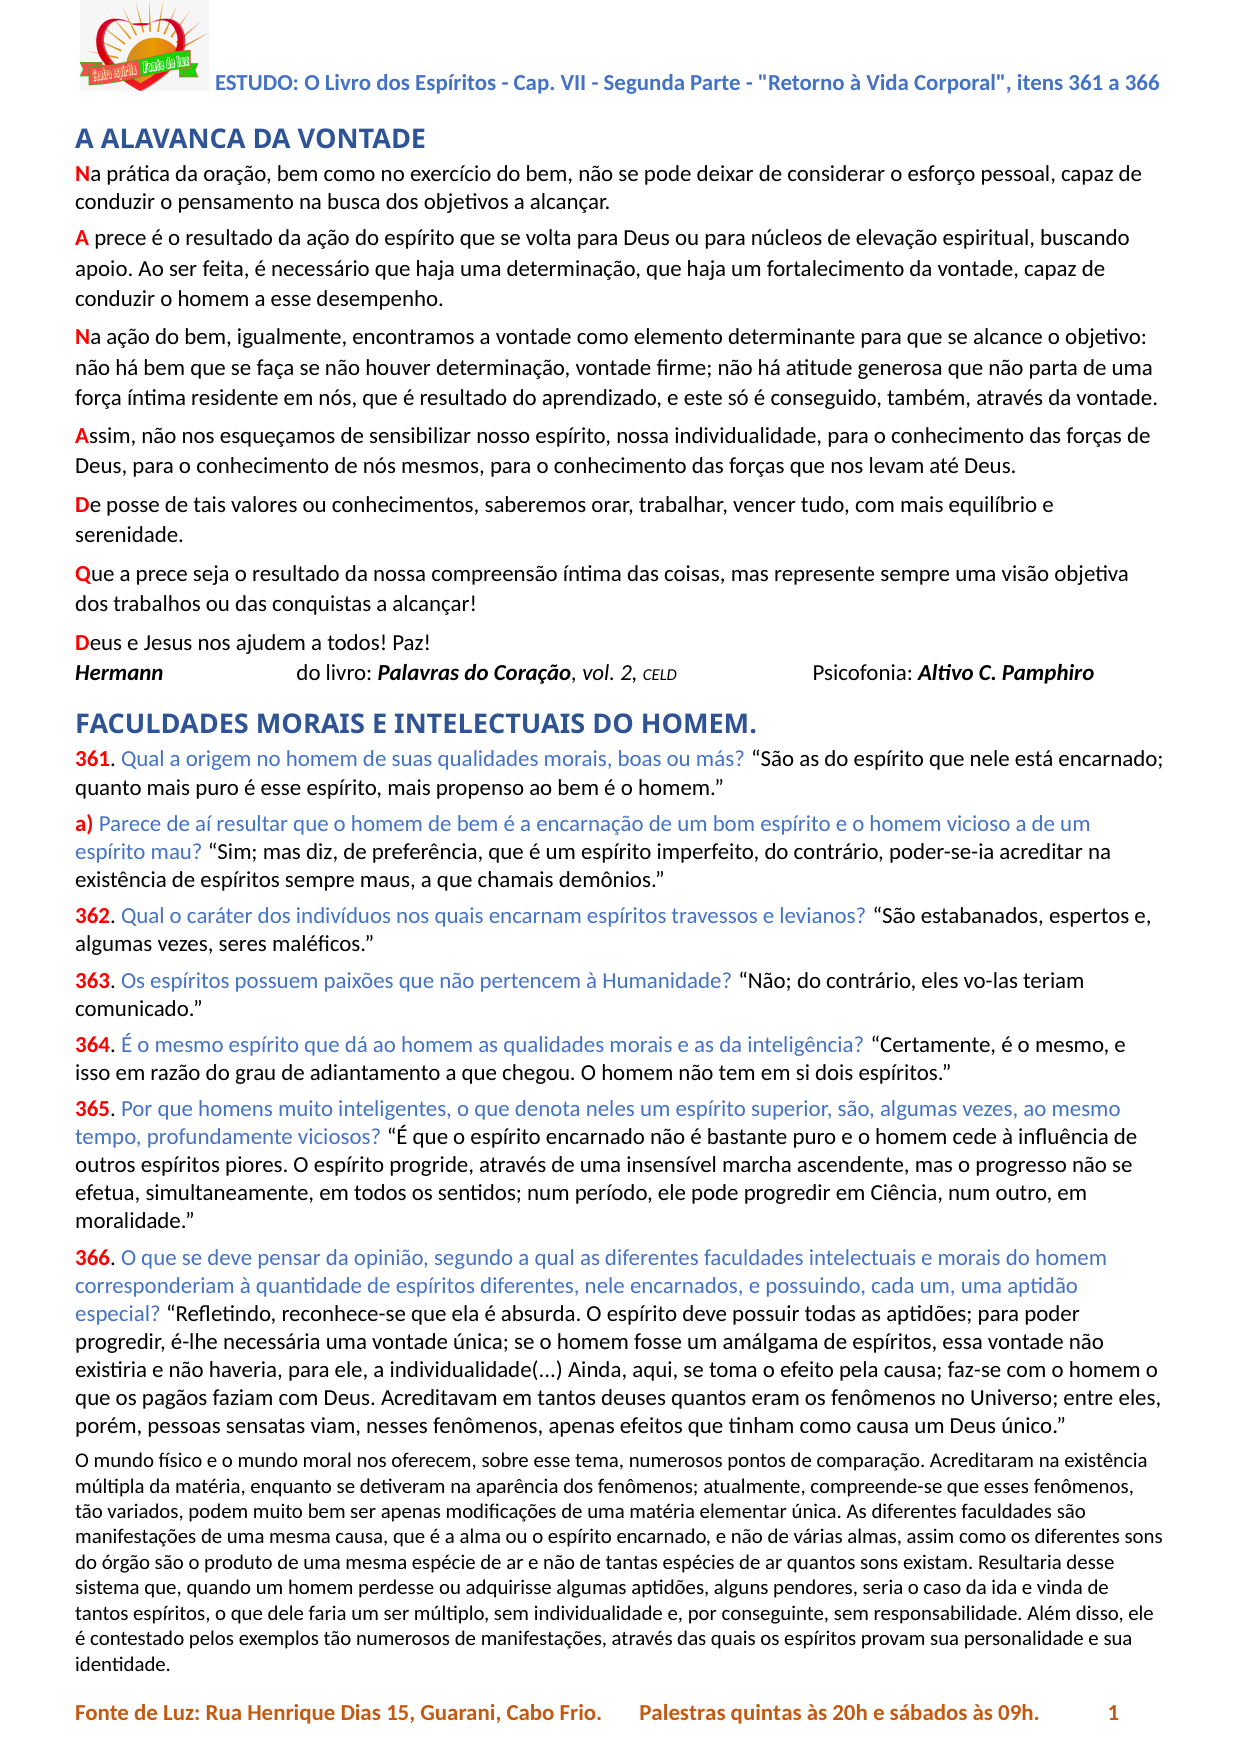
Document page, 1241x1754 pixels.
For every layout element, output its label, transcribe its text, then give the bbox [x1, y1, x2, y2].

text De posse de tais valores ou conhecimentos, saberemos orar, trabalhar, vencer tudo, com mais equilíbrio e serenidade. [75, 490, 1165, 548]
subtitle A ALAVANCA DA VONTADE [75, 119, 1165, 156]
text O mundo físico e o mundo moral nos oferecem, sobre esse tema, numerosos pontos de comparação. Acreditaram na existência múltipla da matéria, enquanto se detiveram na aparência dos fenômenos; atualmente, compreende-se que esses fenômenos, tão variados, podem muito bem ser apenas modificações de uma matéria elementar única. As diferentes faculdades são manifestações de uma mesma causa, que é a alma ou o espírito encarnado, e não de várias almas, assim como os diferentes sons do órgão são o produto de uma mesma espécie de ar e não de tantas espécies de ar quantos sons existam. Resultaria desse sistema que, quando um homem perdesse ou adquirisse algumas aptidões, alguns pendores, seria o caso da ida e vinda de tantos espíritos, o que dele faria um ser múltiplo, sem individualidade e, por conseguinte, sem responsabilidade. Além disso, ele é contestado pelos exemplos tão numerosos de manifestações, através das quais os espíritos provam sua personalidade e sua identidade. [75, 1447, 1165, 1676]
text 364. É o mesmo espírito que dá ao homem as qualidades morais e as da inteligência? “Certamente, é o mesmo, e isso em razão do grau de adiantamento a que chegou. O homem não tem em si dois espíritos.” [75, 1030, 1165, 1086]
text a) Parece de aí resultar que o homem de bem é a encarnação de um bom espírito e o homem vicioso a de um espírito mau? “Sim; mas diz, de preferência, que é um espírito imperfeito, do contrário, poder-se-ia acreditar na existência de espíritos sempre maus, a que chamais demônios.” [75, 809, 1165, 893]
text 366. O que se deve pensar da opinião, segundo a qual as diferentes faculdades intelectuais e morais do homem corresponderiam à quantidade de espíritos diferentes, nele encarnados, e possuindo, cada um, uma aptidão especial? “Refletindo, reconhece-se que ela é absurda. O espírito deve possuir todas as aptidões; para poder progredir, é-lhe necessária uma vontade única; se o homem fosse um amálgama de espíritos, essa vontade não existiria e não haveria, para ele, a individualidade(...) Ainda, aqui, se toma o efeito pela causa; faz-se com o homem o que os pagãos faziam com Deus. Acreditavam em tantos deuses quantos eram os fenômenos no Universo; entre eles, porém, pessoas sensatas viam, nesses fenômenos, apenas efeitos que tinham como causa um Deus único.” [75, 1243, 1165, 1439]
text Que a prece seja o resultado da nossa compreensão íntima das coisas, mas represente sempre uma visão objetiva dos trabalhos ou das conquistas a alcançar! [75, 559, 1165, 617]
text Na prática da oração, bem como no exercício do bem, não se pode deixar de considerar o esforço pessoal, capaz de conduzir o pensamento na busca dos objetivos a alcançar. [75, 159, 1165, 215]
text 365. Por que homens muito inteligentes, o que denota neles um espírito superior, são, algumas vezes, ao mesmo tempo, profundamente viciosos? “É que o espírito encarnado não é bastante puro e o homem cede à influência de outros espíritos piores. O espírito progride, através de uma insensível marcha ascendente, mas o progresso não se efetua, simultaneamente, em todos os sentidos; num período, ele pode progredir em Ciência, num outro, em moralidade.” [75, 1094, 1165, 1234]
text 363. Os espíritos possuem paixões que não pertencem à Humanidade? “Não; do contrário, eles vo-las teriam comunicado.” [75, 966, 1165, 1022]
text Assim, não nos esqueçamos de sensibilizar nosso espírito, nossa individualidade, para o conhecimento das forças de Deus, para o conhecimento de nós mesmos, para o conhecimento das forças que nos levam até Deus. [75, 421, 1165, 480]
picture [79, 0, 210, 91]
text 362. Qual o caráter dos indivíduos nos quais encarnam espíritos travessos e levianos? “São estabanados, espertos e, algumas vezes, seres maléficos.” [75, 901, 1165, 957]
text A prece é o resultado da ação do espírito que se volta para Deus ou para núcleos de elevação espiritual, buscando apoio. Ao ser feita, é necessário que haja uma determinação, que haja um fortalecimento da vontade, capaz de conduzir o homem a esse desempenho. [75, 223, 1165, 312]
subtitle FACULDADES MORAIS E INTELECTUAIS DO HOMEM. [75, 705, 1165, 742]
text Na ação do bem, igualmente, encontramos a vontade como elemento determinante para que se alcance o objetivo: não há bem que se faça se não houver determinação, vontade firme; não há atitude generosa que não parta de uma força íntima residente em nós, que é resultado do aprendizado, e este só é conseguido, também, através da vontade. [75, 322, 1165, 411]
text Hermann do livro: Palavras do Coração, vol. 2, CELD Psicofonia: Altivo C. Pamphiro [75, 658, 1165, 686]
text Deus e Jesus nos ajudem a todos! Paz! [75, 628, 1165, 656]
text 361. Qual a origem no homem de suas qualidades morais, boas ou más? “São as do espírito que nele está encarnado; quanto mais puro é esse espírito, mais propenso ao bem é o homem.” [75, 744, 1165, 801]
